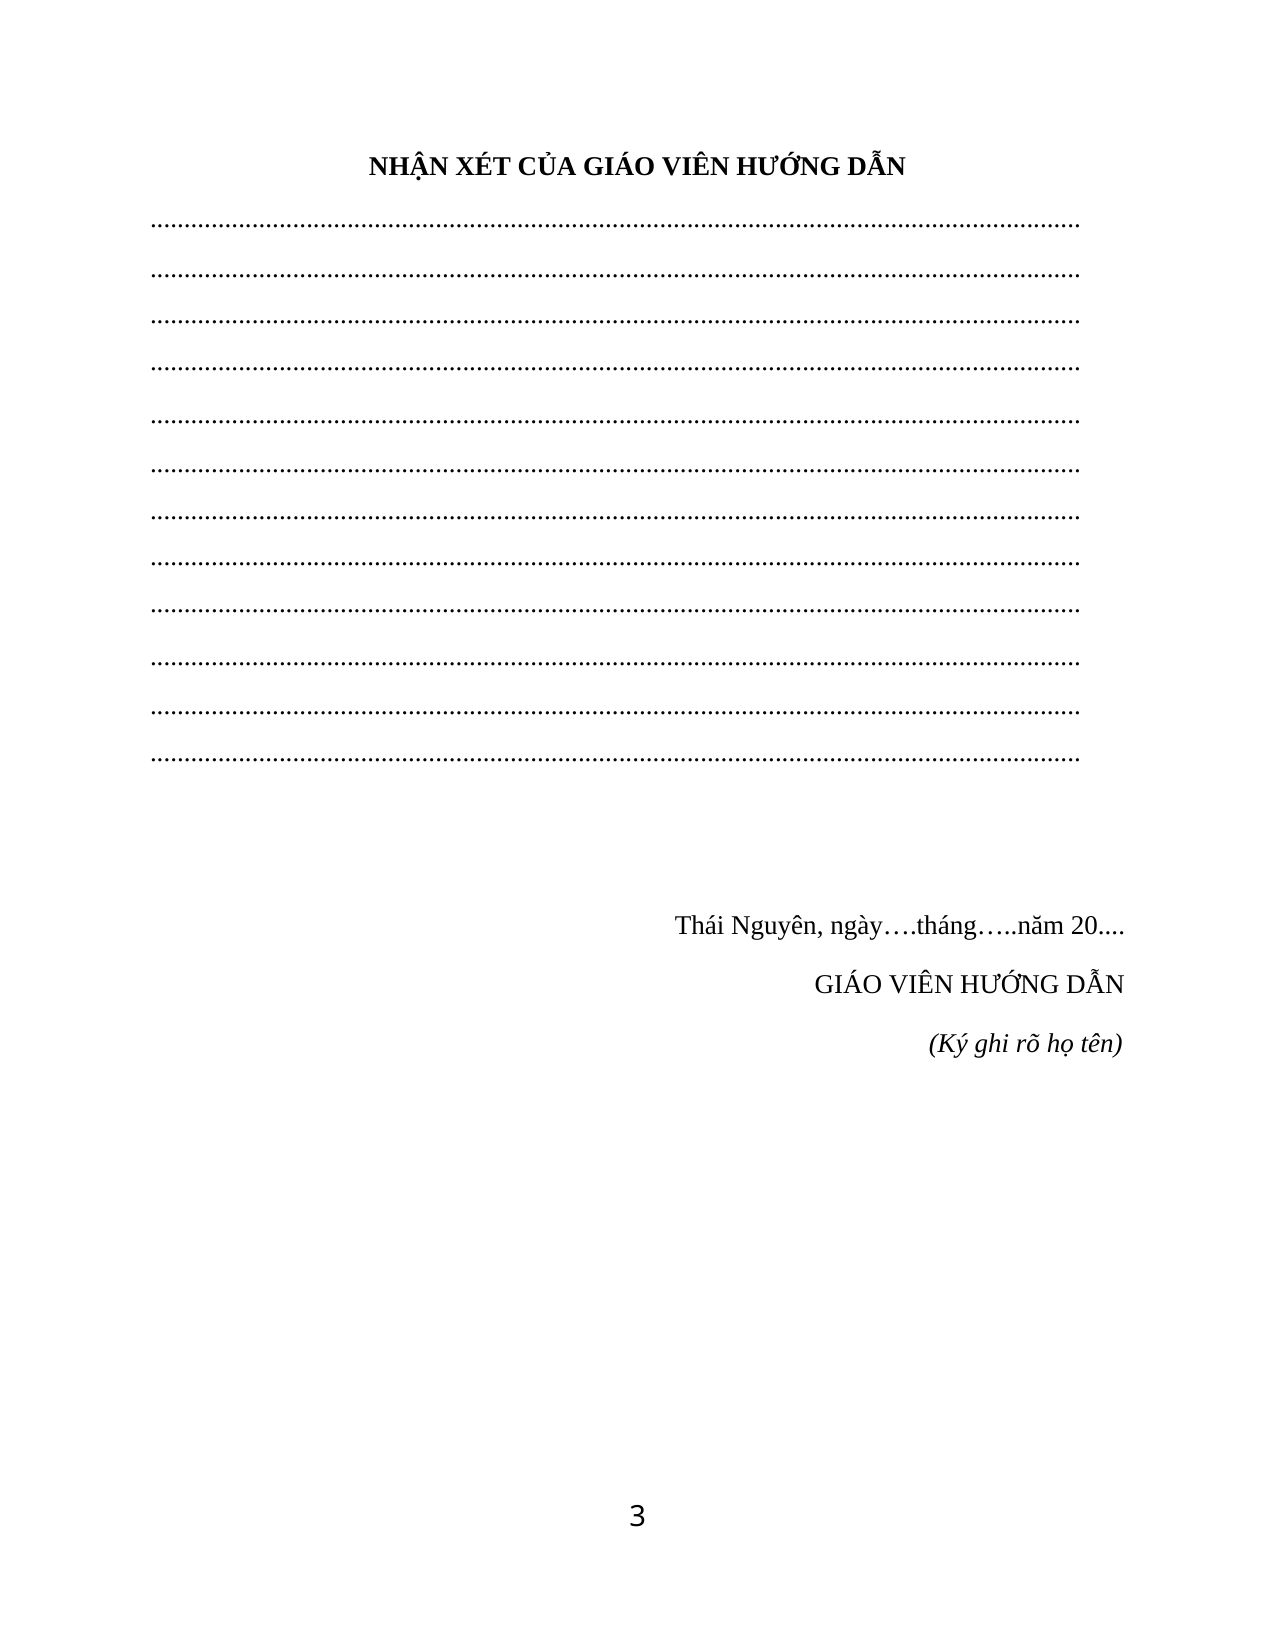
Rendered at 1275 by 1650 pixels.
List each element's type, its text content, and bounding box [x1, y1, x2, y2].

text (Ký ghi rõ họ tên) [375, 1027, 1125, 1058]
subtitle Thái Nguyên, ngày….tháng…..năm 20.... [150, 909, 1125, 940]
text NHẬN XÉT CỦA GIÁO VIÊN HƯỚNG DẪN [150, 150, 1125, 181]
subtitle GIÁO VIÊN HƯỚNG DẪN [150, 968, 1125, 999]
